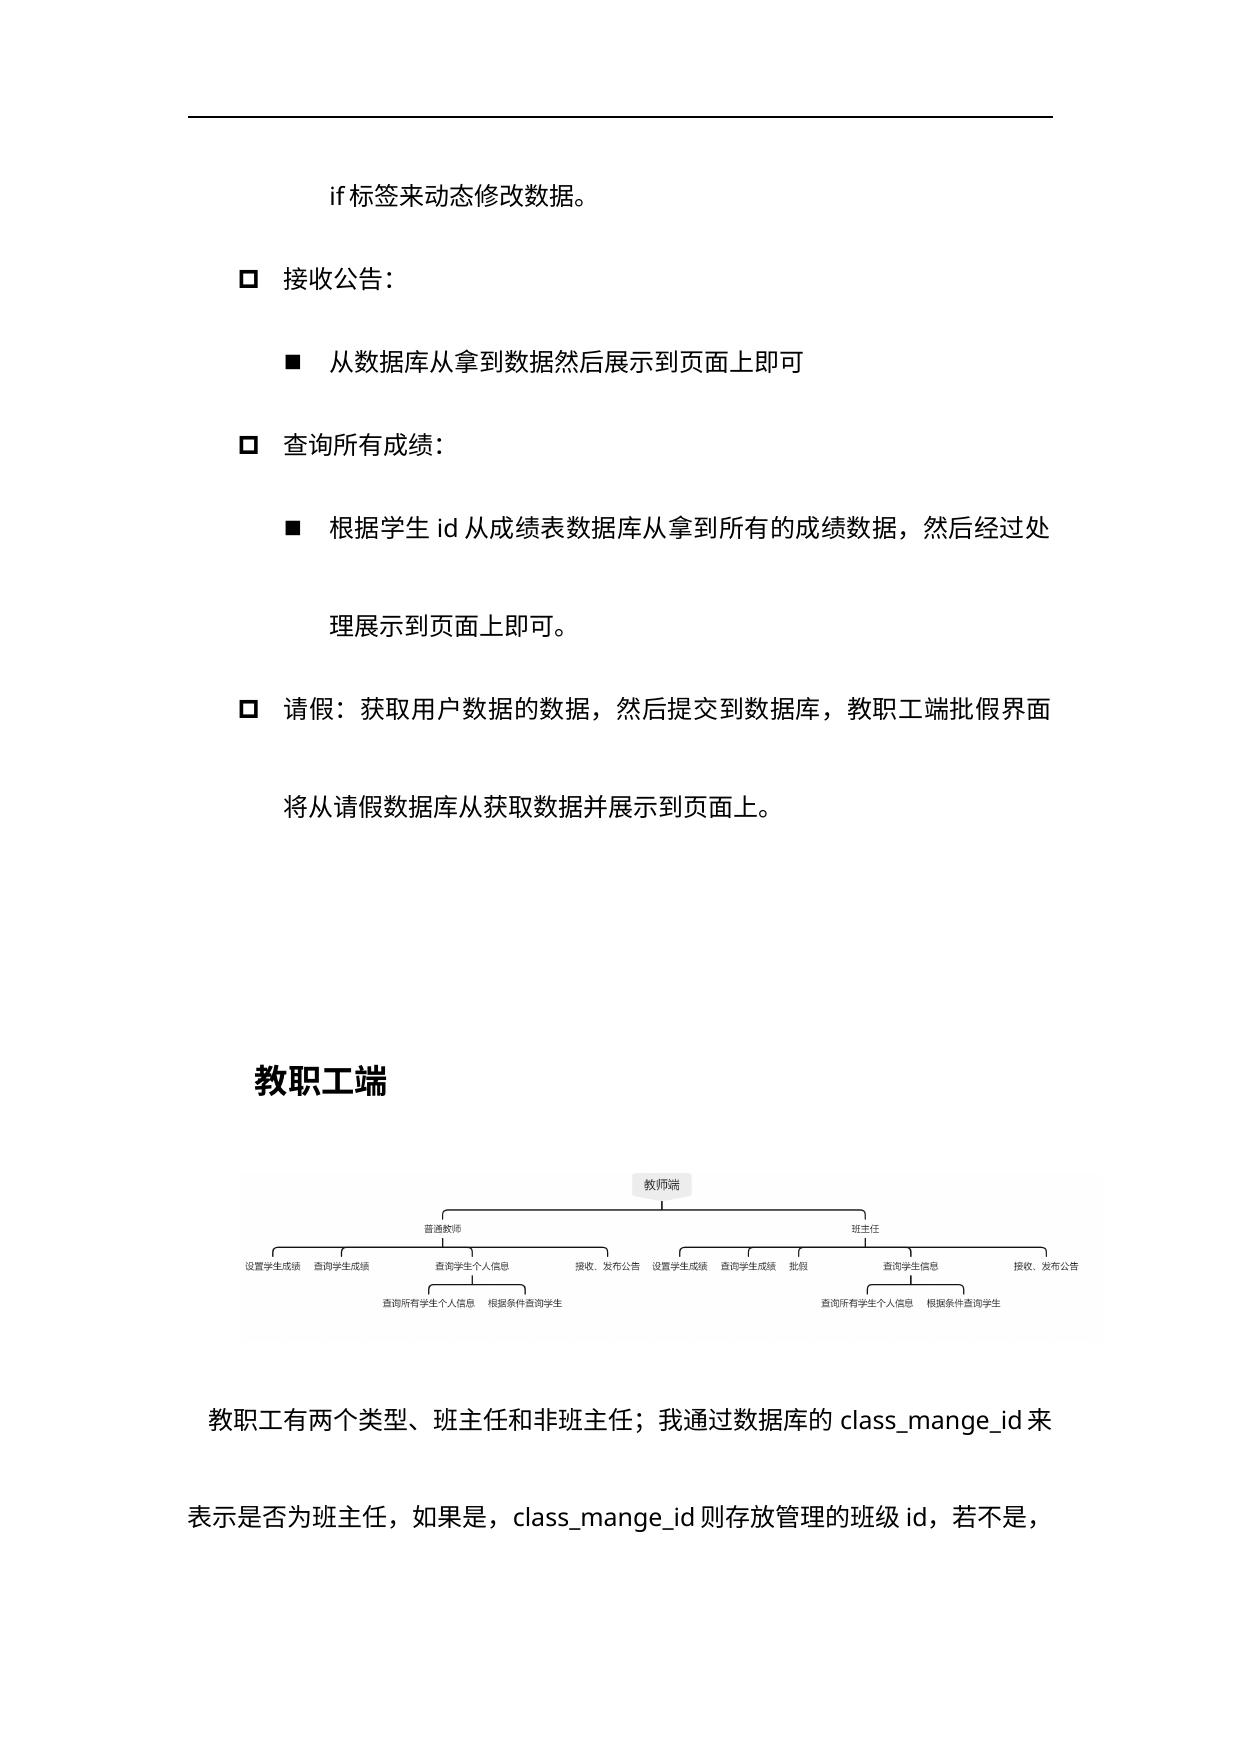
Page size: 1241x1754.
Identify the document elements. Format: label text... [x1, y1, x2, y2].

list 查询所有成绩： [237, 411, 1053, 476]
list 接收公告： [237, 245, 1053, 310]
subtitle 教职工端 [187, 1047, 1053, 1112]
text 教职工有两个类型、班主任和非班主任；我通过数据库的class_mange_id来表示是否为班主任，如果是，class_mange_id则存放管理的班级id，若不是，则为null。 [187, 1386, 1053, 1548]
list 根据学生id从成绩表数据库从拿到所有的成绩数据，然后经过处理展示到页面上即可。 [283, 494, 1053, 657]
list 请假：获取用户数据的数据，然后提交到数据库，教职工端批假界面将从请假数据库从获取数据并展示到页面上。 [237, 675, 1053, 838]
picture [237, 1173, 1103, 1341]
list 从数据库从拿到数据然后展示到页面上即可 [283, 328, 1053, 393]
list 判断用户需要修改哪些数据， 然后利用mybatis的映射文件中的if标签来动态修改数据。 [283, 162, 1053, 227]
